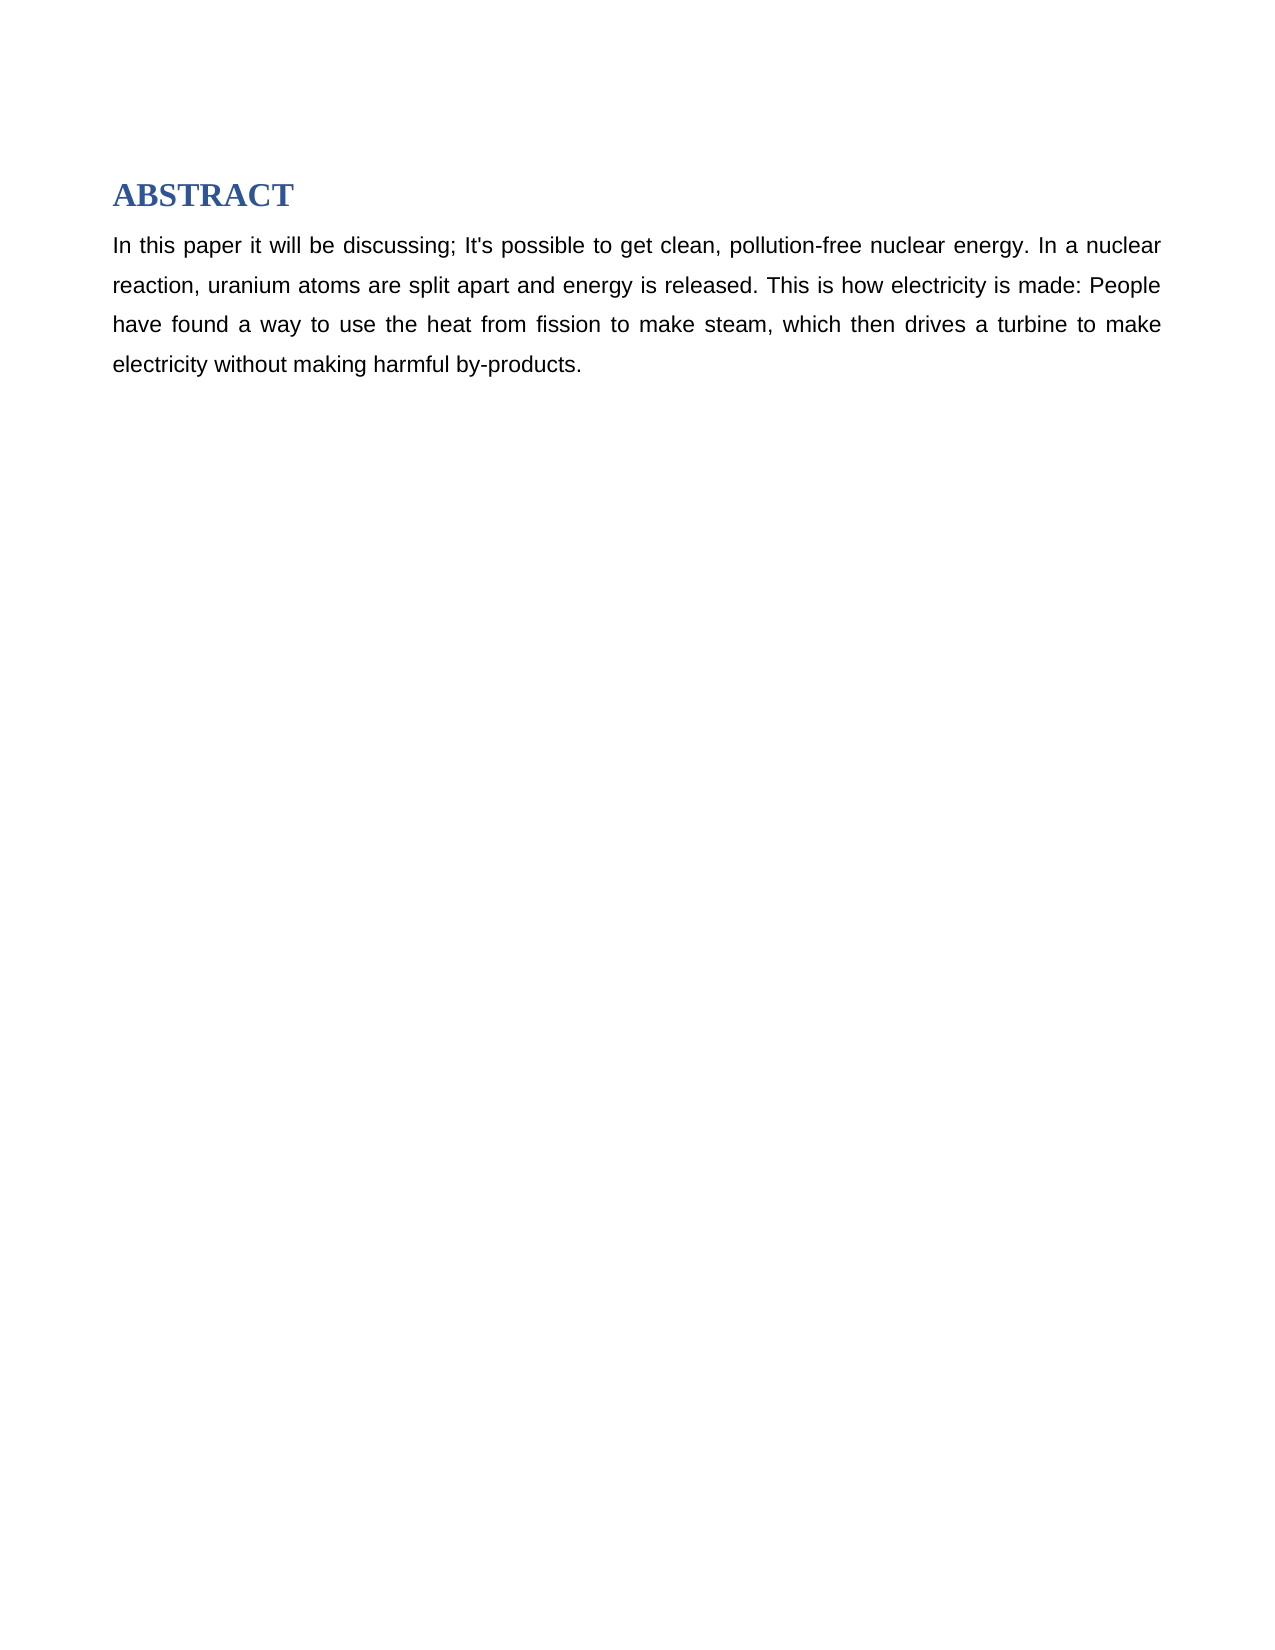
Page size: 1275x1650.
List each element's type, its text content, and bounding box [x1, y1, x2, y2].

subtitle ABSTRACT [112, 175, 1163, 213]
text In this paper it will be discussing; It's possible to get clean, pollution-free nuclear energy. In a nuclear reaction, uranium atoms are split apart and energy is released. This is how electricity is made: People have found a way to use the heat from fission to make steam, which then drives a turbine to make electricity without making harmful by-products. [112, 232, 1163, 377]
